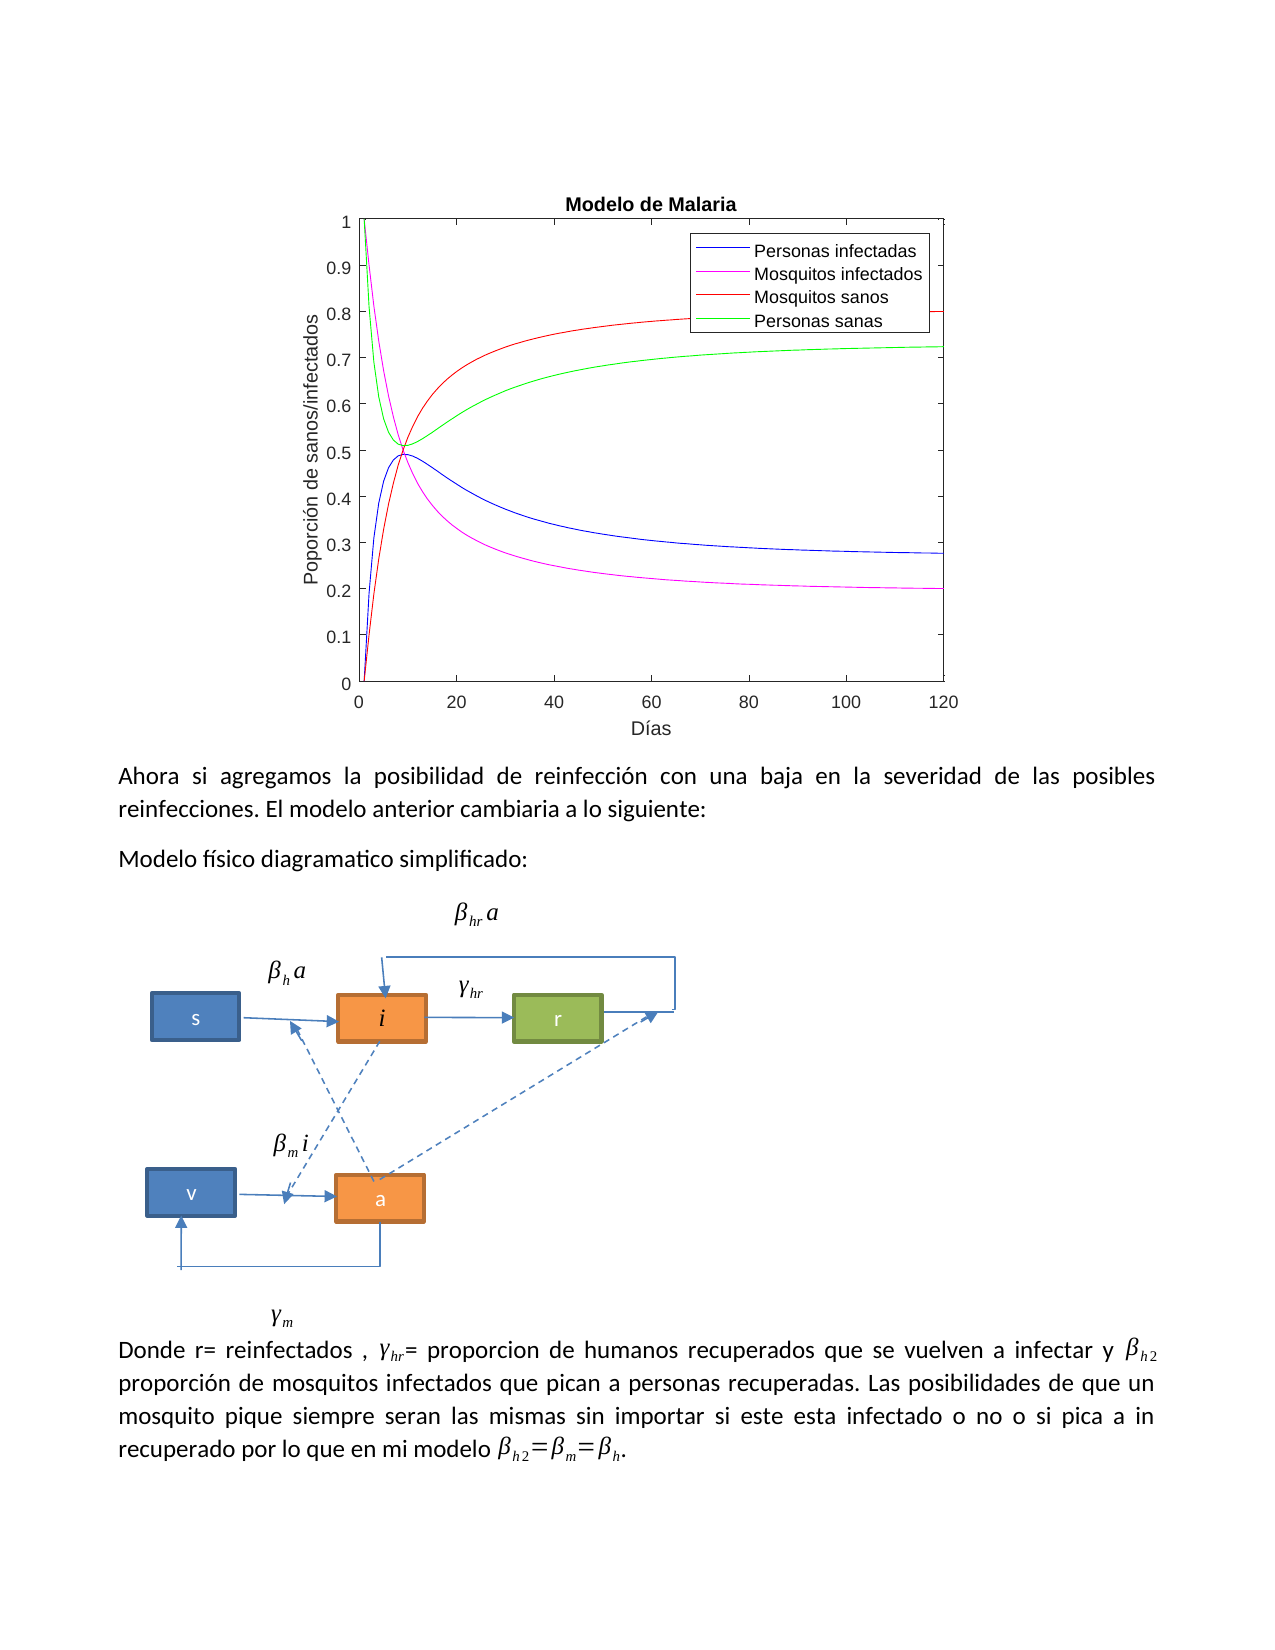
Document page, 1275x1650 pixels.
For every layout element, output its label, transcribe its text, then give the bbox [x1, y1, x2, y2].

text Modelo físico diagramatico simplificado: [118, 843, 1157, 873]
text Ahora si agregamos la posibilidad de reinfección con una baja en la severidad de las posibles reinfecciones. El modelo anterior cambiaria a lo siguiente: [118, 761, 1157, 824]
text Donde r= reinfectados , = proporcion de humanos recuperados que se vuelven a infectar y proporción de mosquitos infectados que pican a personas recuperadas. Las posibilidades de que un mosquito pique siempre seran las mismas sin importar si este esta infectado o no o si pica a in recuperado por lo que en mi modelo . [118, 1333, 1157, 1464]
